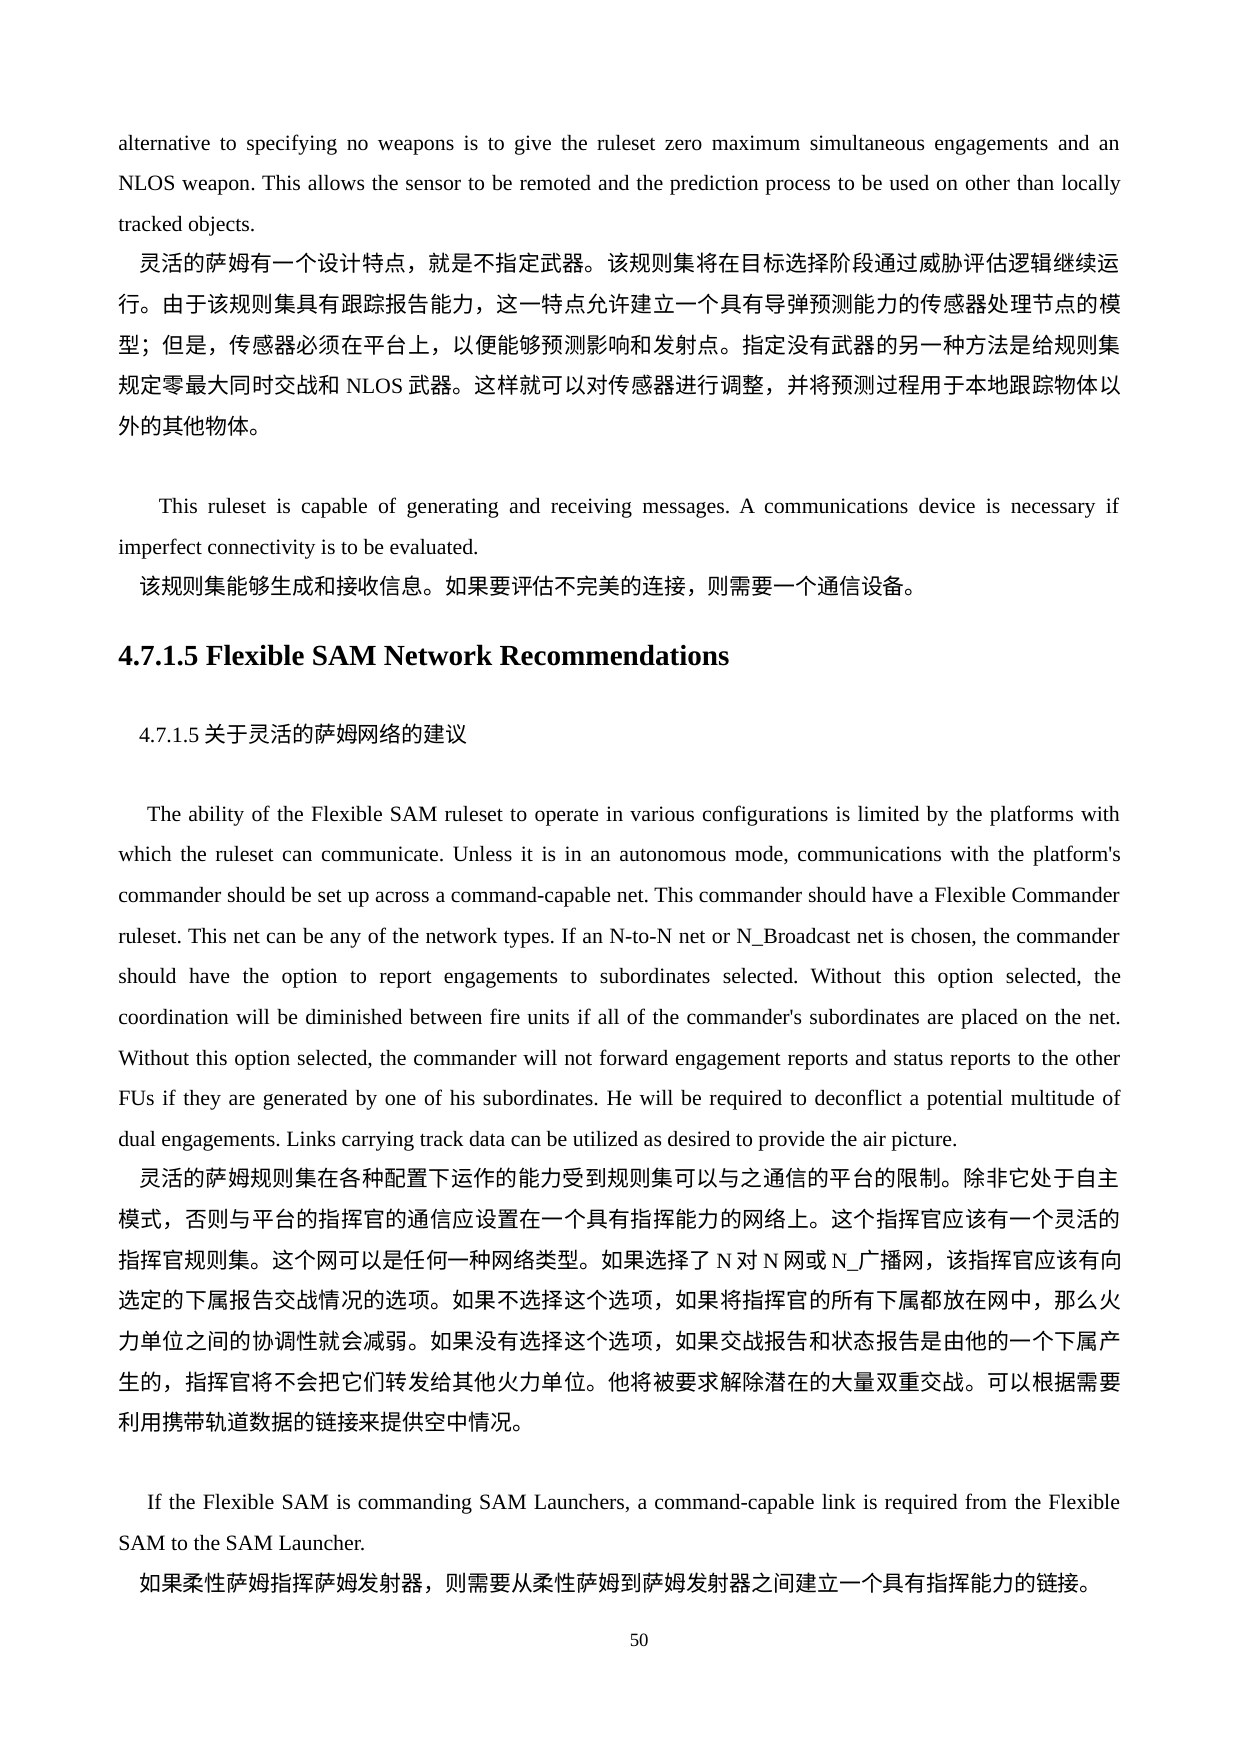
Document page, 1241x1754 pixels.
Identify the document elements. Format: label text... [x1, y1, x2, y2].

text 如果柔性萨姆指挥萨姆发射器，则需要从柔性萨姆到萨姆发射器之间建立一个具有指挥能力的链接。 [118, 1565, 1122, 1598]
subtitle 4.7.1.5 Flexible SAM Network Recommendations [118, 622, 1122, 687]
text 灵活的萨姆规则集在各种配置下运作的能力受到规则集可以与之通信的平台的限制。除非它处于自主模式，否则与平台的指挥官的通信应设置在一个具有指挥能力的网络上。这个指挥官应该有一个灵活的指挥官规则集。这个网可以是任何一种网络类型。如果选择了N对N网或N_广播网，该指挥官应该有向选定的下属报告交战情况的选项。如果不选择这个选项，如果将指挥官的所有下属都放在网中，那么火力单位之间的协调性就会减弱。如果没有选择这个选项，如果交战报告和状态报告是由他的一个下属产生的，指挥官将不会把它们转发给其他火力单位。他将被要求解除潜在的大量双重交战。可以根据需要利用携带轨道数据的链接来提供空中情况。 [118, 1161, 1122, 1437]
text This ruleset is capable of generating and receiving messages. A communications device is necessary if imperfect connectivity is to be evaluated. [118, 449, 1122, 563]
text 该规则集能够生成和接收信息。如果要评估不完美的连接，则需要一个通信设备。 [118, 569, 1122, 601]
text 4.7.1.5 关于灵活的萨姆网络的建议 [118, 716, 1122, 749]
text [118, 126, 1122, 240]
text The ability of the Flexible SAM ruleset to operate in various configurations is limited by the platforms with which the ruleset can communicate. Unless it is in an autonomous mode, communications with the platform's commander should be set up across a command-capable net. This commander should have a Flexible Commander ruleset. This net can be any of the network types. If an N-to-N net or N_Broadcast net is chosen, the commander should have the option to report engagements to subordinates selected. Without this option selected, the coordination will be diminished between fire units if all of the commander's subordinates are placed on the net. Without this option selected, the commander will not forward engagement reports and status reports to the other FUs if they are generated by one of his subordinates. He will be required to deconflict a potential multitude of dual engagements. Links carrying track data can be utilized as desired to provide the air picture. [118, 757, 1122, 1155]
text 灵活的萨姆有一个设计特点，就是不指定武器。该规则集将在目标选择阶段通过威胁评估逻辑继续运行。由于该规则集具有跟踪报告能力，这一特点允许建立一个具有导弹预测能力的传感器处理节点的模型；但是，传感器必须在平台上，以便能够预测影响和发射点。指定没有武器的另一种方法是给规则集规定零最大同时交战和NLOS武器。这样就可以对传感器进行调整，并将预测过程用于本地跟踪物体以外的其他物体。 [118, 246, 1122, 441]
text If the Flexible SAM is commanding SAM Launchers, a command-capable link is required from the Flexible SAM to the SAM Launcher. [118, 1445, 1122, 1559]
